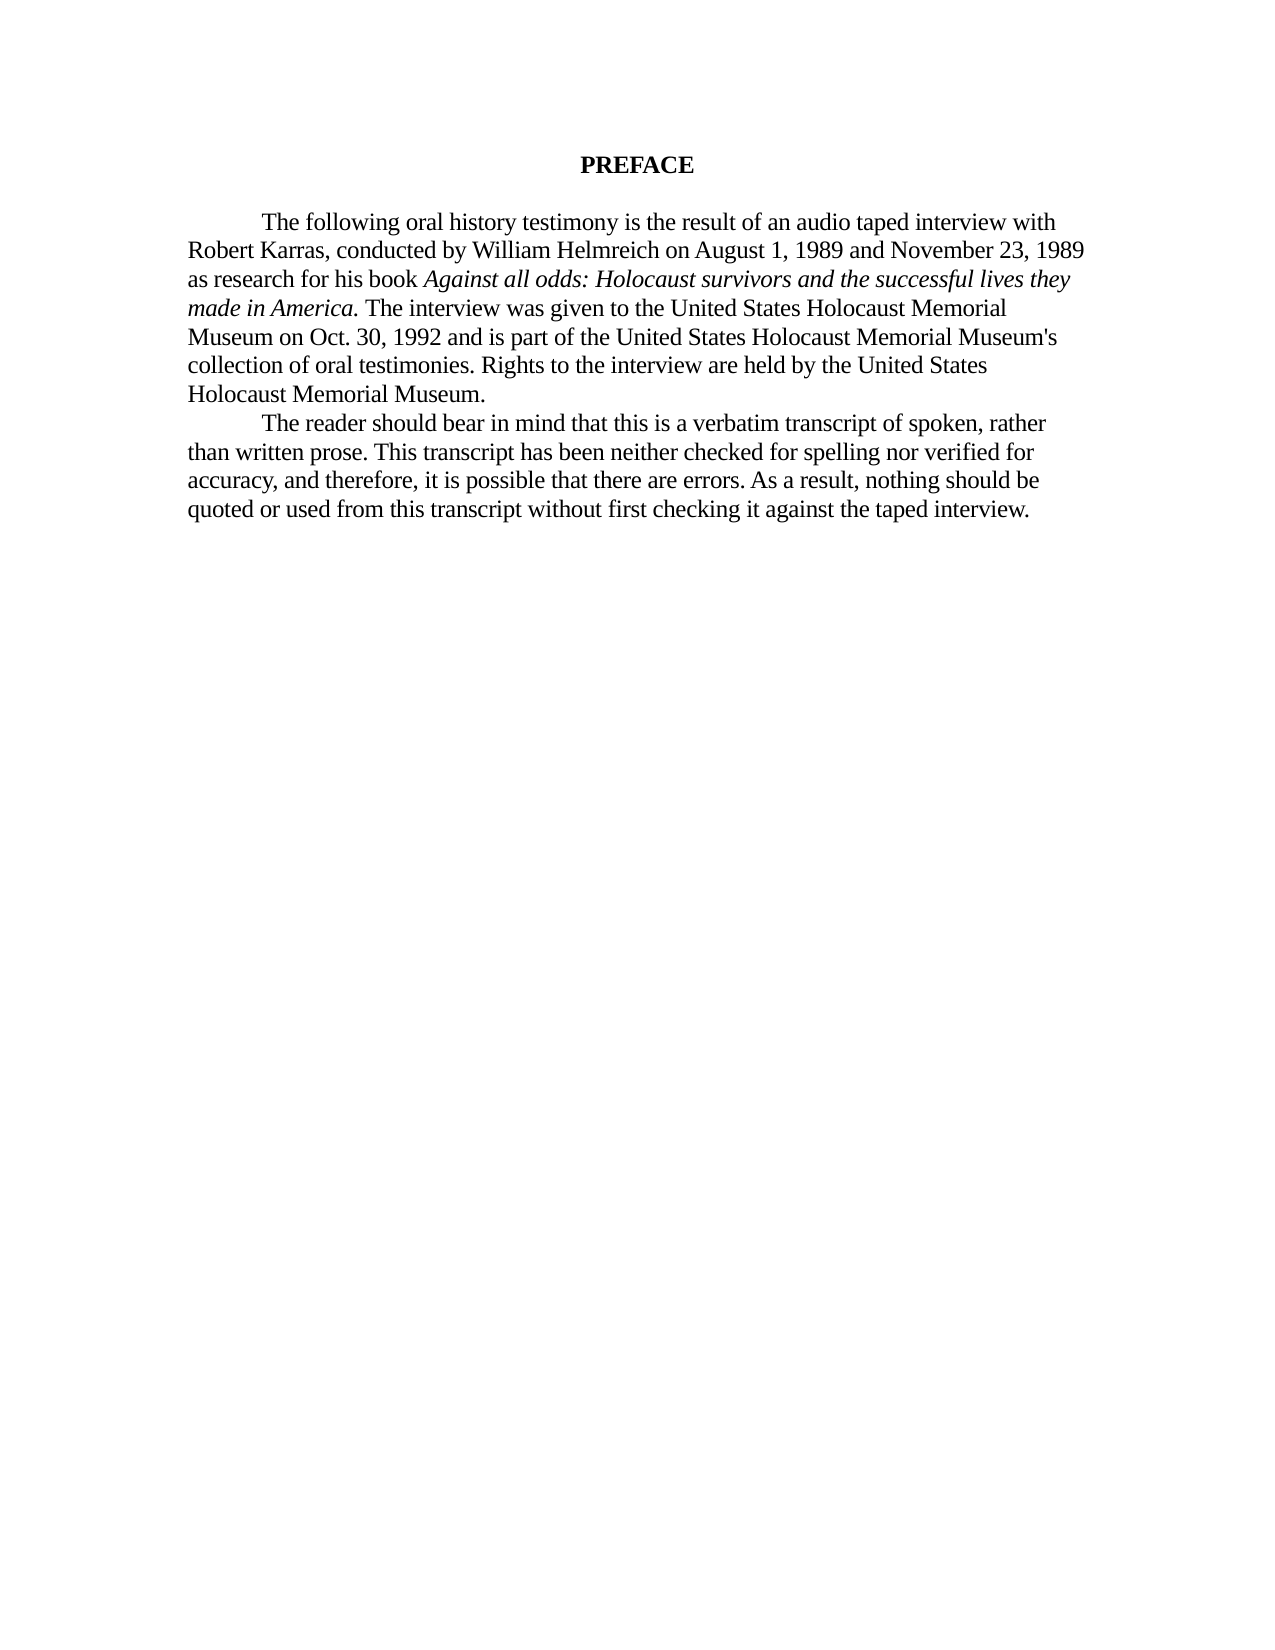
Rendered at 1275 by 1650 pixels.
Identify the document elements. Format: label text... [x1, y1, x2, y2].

text The following oral history testimony is the result of an audio taped interview with Robert Karras, conducted by William Helmreich on August 1, 1989 and November 23, 1989 as research for his book Against all odds: Holocaust survivors and the successful lives they made in America. The interview was given to the United States Holocaust Memorial Museum on Oct. 30, 1992 and is part of the United States Holocaust Memorial Museum's collection of oral testimonies. Rights to the interview are held by the United States Holocaust Memorial Museum. [187, 207, 1087, 409]
text PREFACE [187, 150, 1087, 179]
text The reader should bear in mind that this is a verbatim transcript of spoken, rather than written prose. This transcript has been neither checked for spelling nor verified for accuracy, and therefore, it is possible that there are errors. As a result, nothing should be quoted or used from this transcript without first checking it against the taped interview.ROBERT KARRAS [187, 409, 1087, 524]
